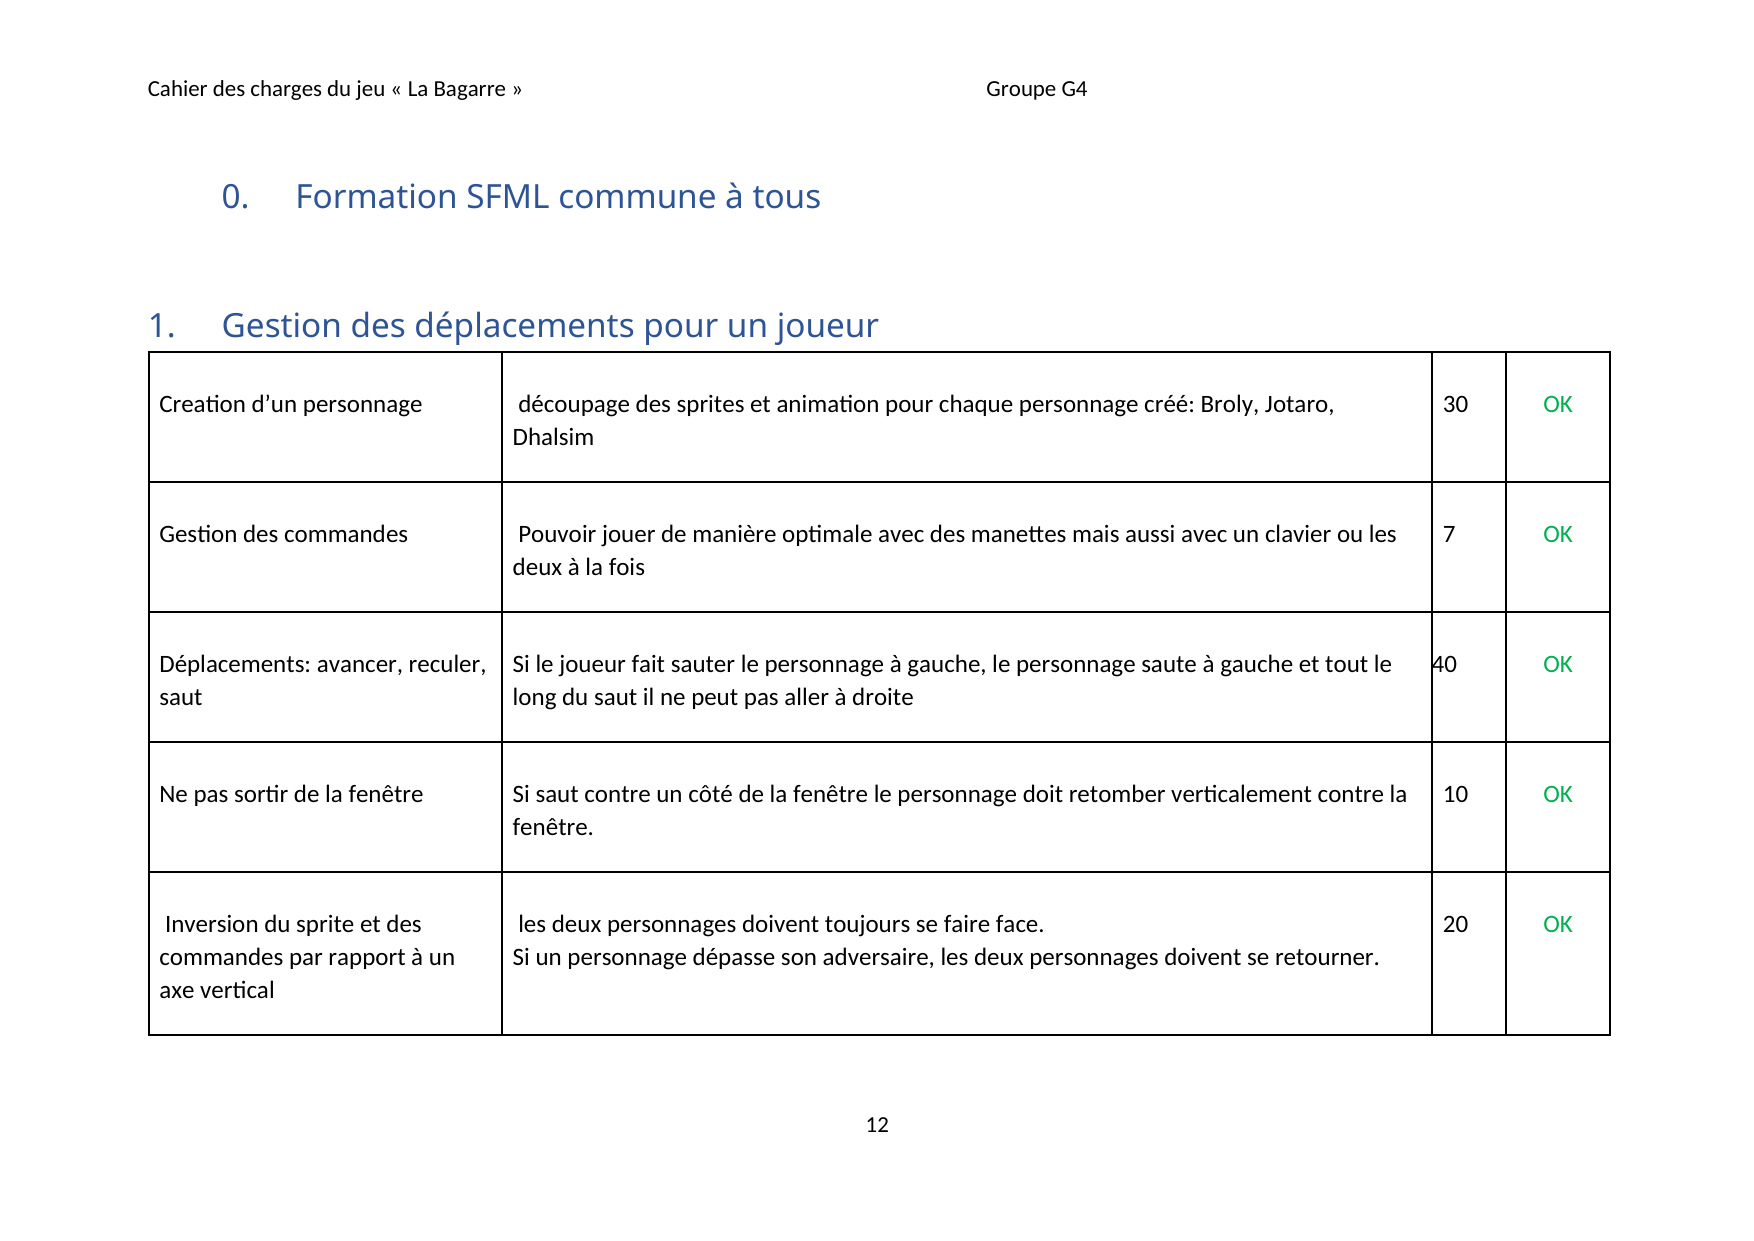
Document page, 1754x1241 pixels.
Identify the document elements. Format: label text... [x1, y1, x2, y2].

table_cell 20 [1433, 873, 1505, 1034]
table_header découpage des sprites et animation pour chaque personnage créé: Broly, Jotaro, Dhalsim [503, 353, 1431, 481]
table_cell Déplacements: avancer, reculer, saut [150, 613, 501, 741]
table_header Creation d’un personnage [150, 353, 501, 481]
table_cell Inversion du sprite et des commandes par rapport à un axe vertical [150, 873, 501, 1034]
table_cell 40 [1433, 613, 1505, 741]
table_header 30 [1433, 353, 1505, 481]
subtitle 1. Gestion des déplacements pour un joueur [148, 302, 1606, 347]
table_cell OK [1507, 613, 1609, 741]
table_cell 7 [1433, 483, 1505, 611]
table_cell OK [1507, 483, 1609, 611]
table_cell Si le joueur fait sauter le personnage à gauche, le personnage saute à gauche et tout le long du saut il ne peut pas aller à droite [503, 613, 1431, 741]
table_cell Gestion des commandes [150, 483, 501, 611]
table_cell OK [1507, 743, 1609, 871]
table_cell Ne pas sortir de la fenêtre [150, 743, 501, 871]
table_cell 10 [1433, 743, 1505, 871]
subtitle 0. Formation SFML commune à tous [148, 173, 1606, 218]
table_header OK [1507, 353, 1609, 481]
table_cell OK [1507, 873, 1609, 1034]
table_cell Si saut contre un côté de la fenêtre le personnage doit retomber verticalement contre la fenêtre. [503, 743, 1431, 871]
table_cell Pouvoir jouer de manière optimale avec des manettes mais aussi avec un clavier ou les deux à la fois [503, 483, 1431, 611]
table_cell les deux personnages doivent toujours se faire face. Si un personnage dépasse son adversaire, les deux personnages doivent se retourner. [503, 873, 1431, 1034]
